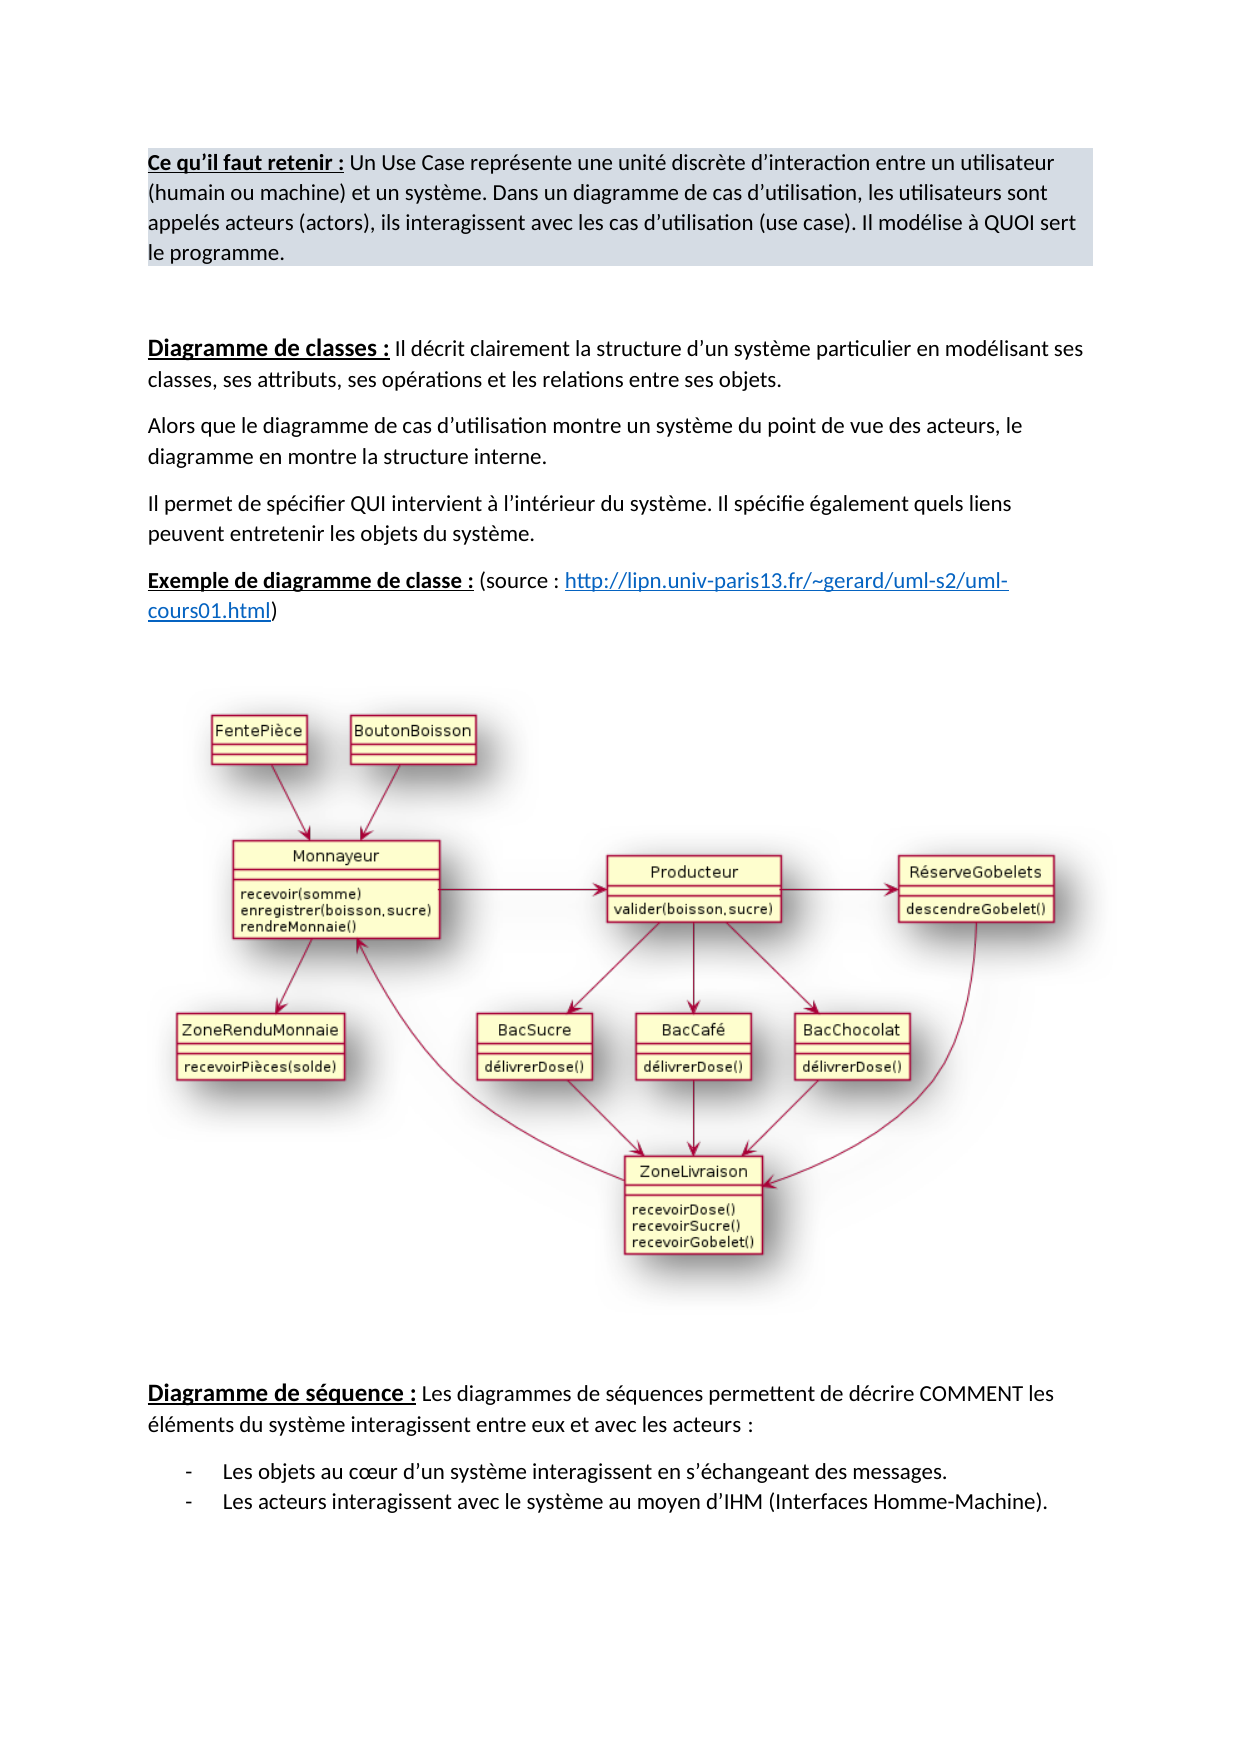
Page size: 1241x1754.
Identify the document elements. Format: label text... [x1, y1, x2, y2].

list Les acteurs interagissent avec le système au moyen d’IHM (Interfaces Homme-Machine). [185, 1487, 1093, 1515]
text Diagramme de séquence : Les diagrammes de séquences permettent de décrire COMMENT les éléments du système interagissent entre eux et avec les acteurs : [148, 1377, 1093, 1438]
text Exemple de diagramme de classe : (source : http://lipn.univ-paris13.fr/~gerard/uml-s2/uml-cours01.html) [148, 566, 1093, 624]
text Alors que le diagramme de cas d’utilisation montre un système du point de vue des acteurs, le diagramme en montre la structure interne. [148, 412, 1093, 470]
picture [169, 705, 1076, 1266]
text Ce qu’il faut retenir : Un Use Case représente une unité discrète d’interaction entre un utilisateur (humain ou machine) et un système. Dans un diagramme de cas d’utilisation, les utilisateurs sont appelés acteurs (actors), ils interagissent avec les cas d’utilisation (use case). Il modélise à QUOI sert le programme. [148, 148, 1093, 266]
text Diagramme de classes : Il décrit clairement la structure d’un système particulier en modélisant ses classes, ses attributs, ses opérations et les relations entre ses objets. [148, 332, 1093, 393]
text Il permet de spécifier QUI intervient à l’intérieur du système. Il spécifie également quels liens peuvent entretenir les objets du système. [148, 489, 1093, 547]
list Les objets au cœur d’un système interagissent en s’échangeant des messages. [185, 1457, 1093, 1485]
